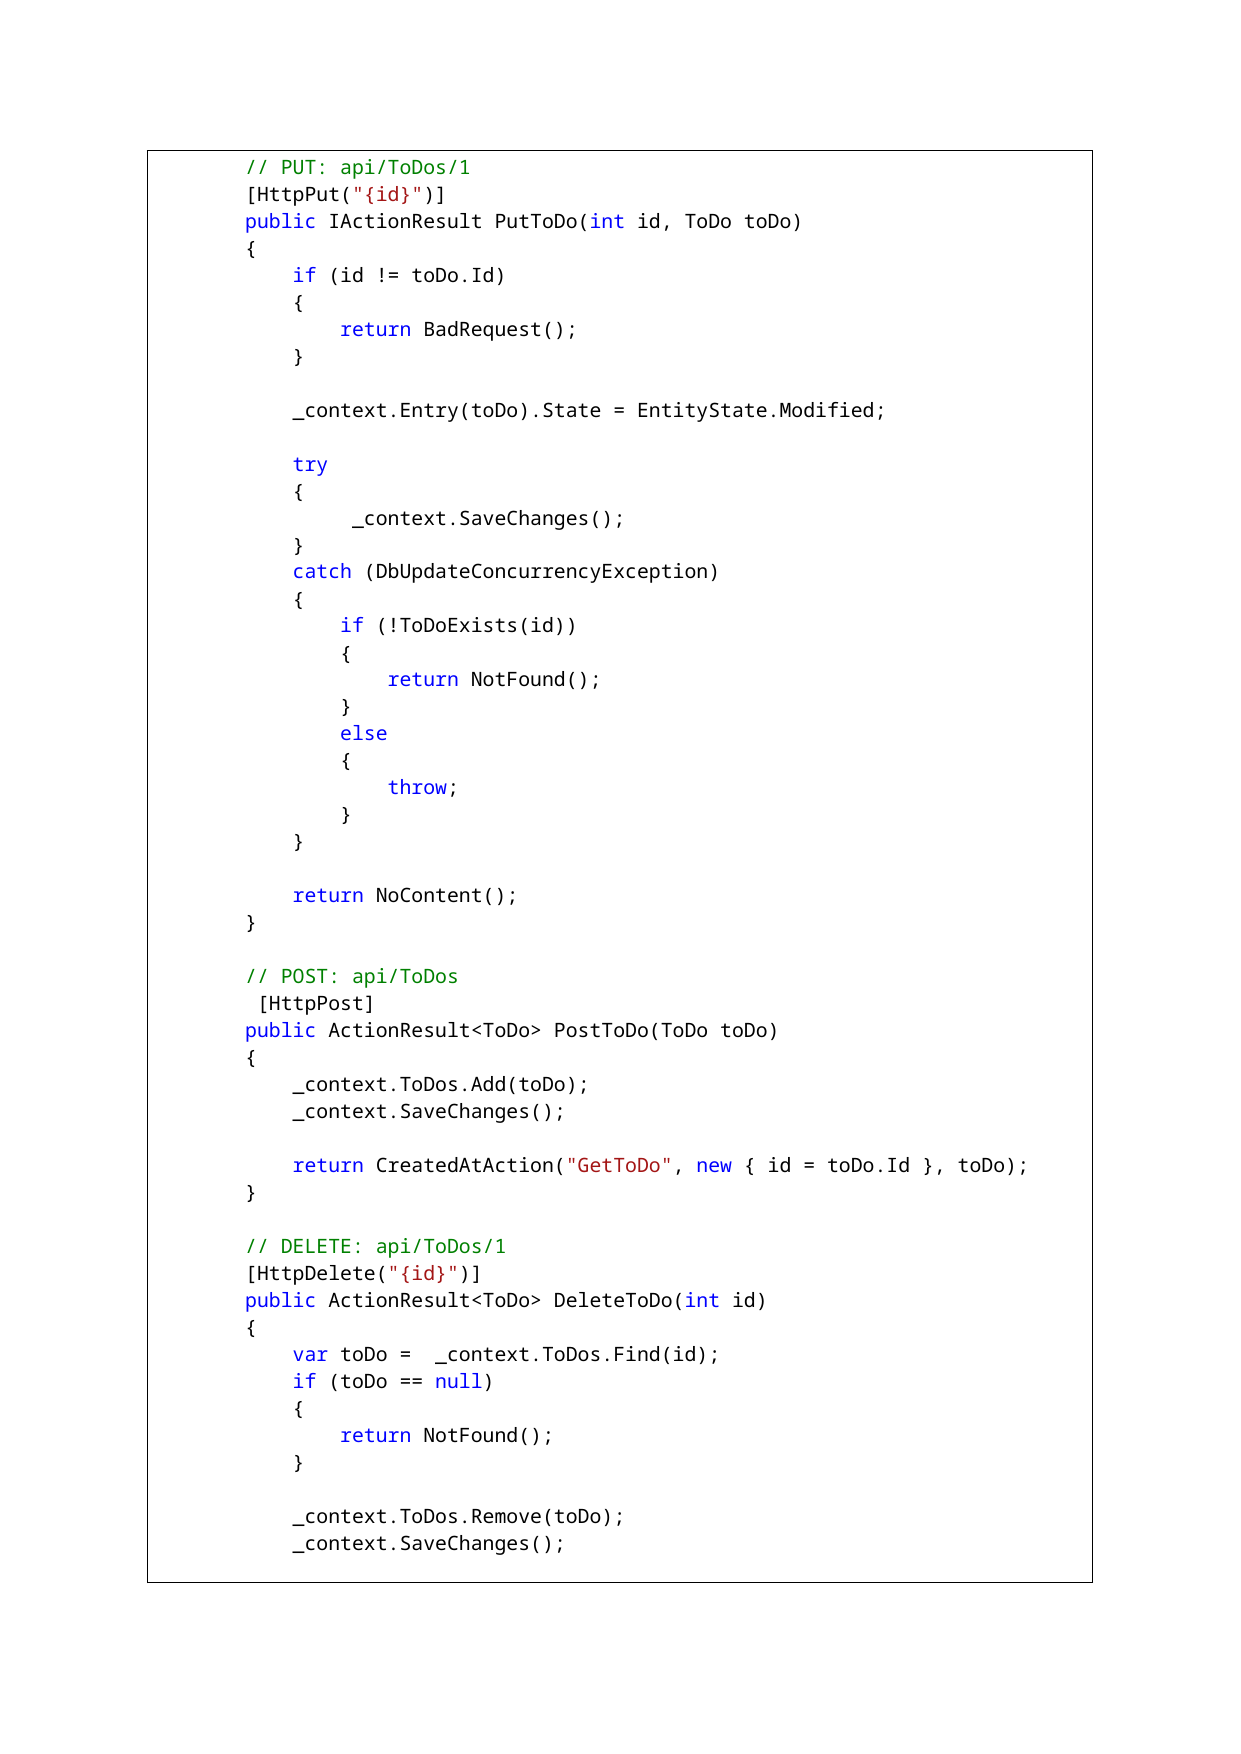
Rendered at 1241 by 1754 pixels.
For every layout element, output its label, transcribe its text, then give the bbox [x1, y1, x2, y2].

text } [150, 1448, 1090, 1475]
text _context.ToDos.Remove(toDo); [150, 1502, 1090, 1529]
text else [150, 720, 1090, 747]
text { [150, 234, 1090, 261]
text } [150, 908, 1090, 936]
text public ActionResult<ToDo> DeleteToDo(int id) [150, 1286, 1090, 1313]
text _context.SaveChanges(); [150, 1529, 1090, 1556]
text { [150, 477, 1090, 504]
text } [150, 801, 1090, 828]
text if (!ToDoExists(id)) [150, 612, 1090, 639]
text var toDo = _context.ToDos.Find(id); [150, 1340, 1090, 1367]
text try [150, 450, 1090, 477]
text } [150, 693, 1090, 720]
text { [150, 288, 1090, 315]
text // POST: api/ToDos [150, 962, 1090, 989]
text _context.ToDos.Add(toDo); [150, 1070, 1090, 1097]
text if (id != toDo.Id) [150, 261, 1090, 288]
text // DELETE: api/ToDos/1 [150, 1232, 1090, 1259]
text [HttpPut("{id}")] [150, 180, 1090, 207]
text if (toDo == null) [150, 1367, 1090, 1394]
text // PUT: api/ToDos/1 [148, 151, 1092, 180]
text { [150, 1313, 1090, 1340]
text } [150, 342, 1090, 369]
text return CreatedAtAction("GetToDo", new { id = toDo.Id }, toDo); [150, 1151, 1090, 1178]
text } [150, 828, 1090, 854]
text return NotFound(); [150, 666, 1090, 693]
text { [150, 1043, 1090, 1070]
text _context.SaveChanges(); [150, 504, 1090, 531]
text _context.Entry(toDo).State = EntityState.Modified; [150, 396, 1090, 423]
text [HttpPost] [150, 989, 1090, 1016]
text throw; [150, 774, 1090, 801]
text return BadRequest(); [150, 315, 1090, 342]
text } [150, 1178, 1090, 1205]
text { [150, 585, 1090, 612]
text catch (DbUpdateConcurrencyException) [150, 558, 1090, 585]
text public ActionResult<ToDo> PostToDo(ToDo toDo) [150, 1016, 1090, 1043]
text [HttpDelete("{id}")] [150, 1259, 1090, 1286]
text { [150, 747, 1090, 774]
text { [150, 639, 1090, 666]
text { [150, 1394, 1090, 1421]
text return NotFound(); [150, 1421, 1090, 1448]
text _context.SaveChanges(); [150, 1097, 1090, 1124]
text } [150, 531, 1090, 558]
text return NoContent(); [150, 882, 1090, 908]
text public IActionResult PutToDo(int id, ToDo toDo) [150, 207, 1090, 234]
